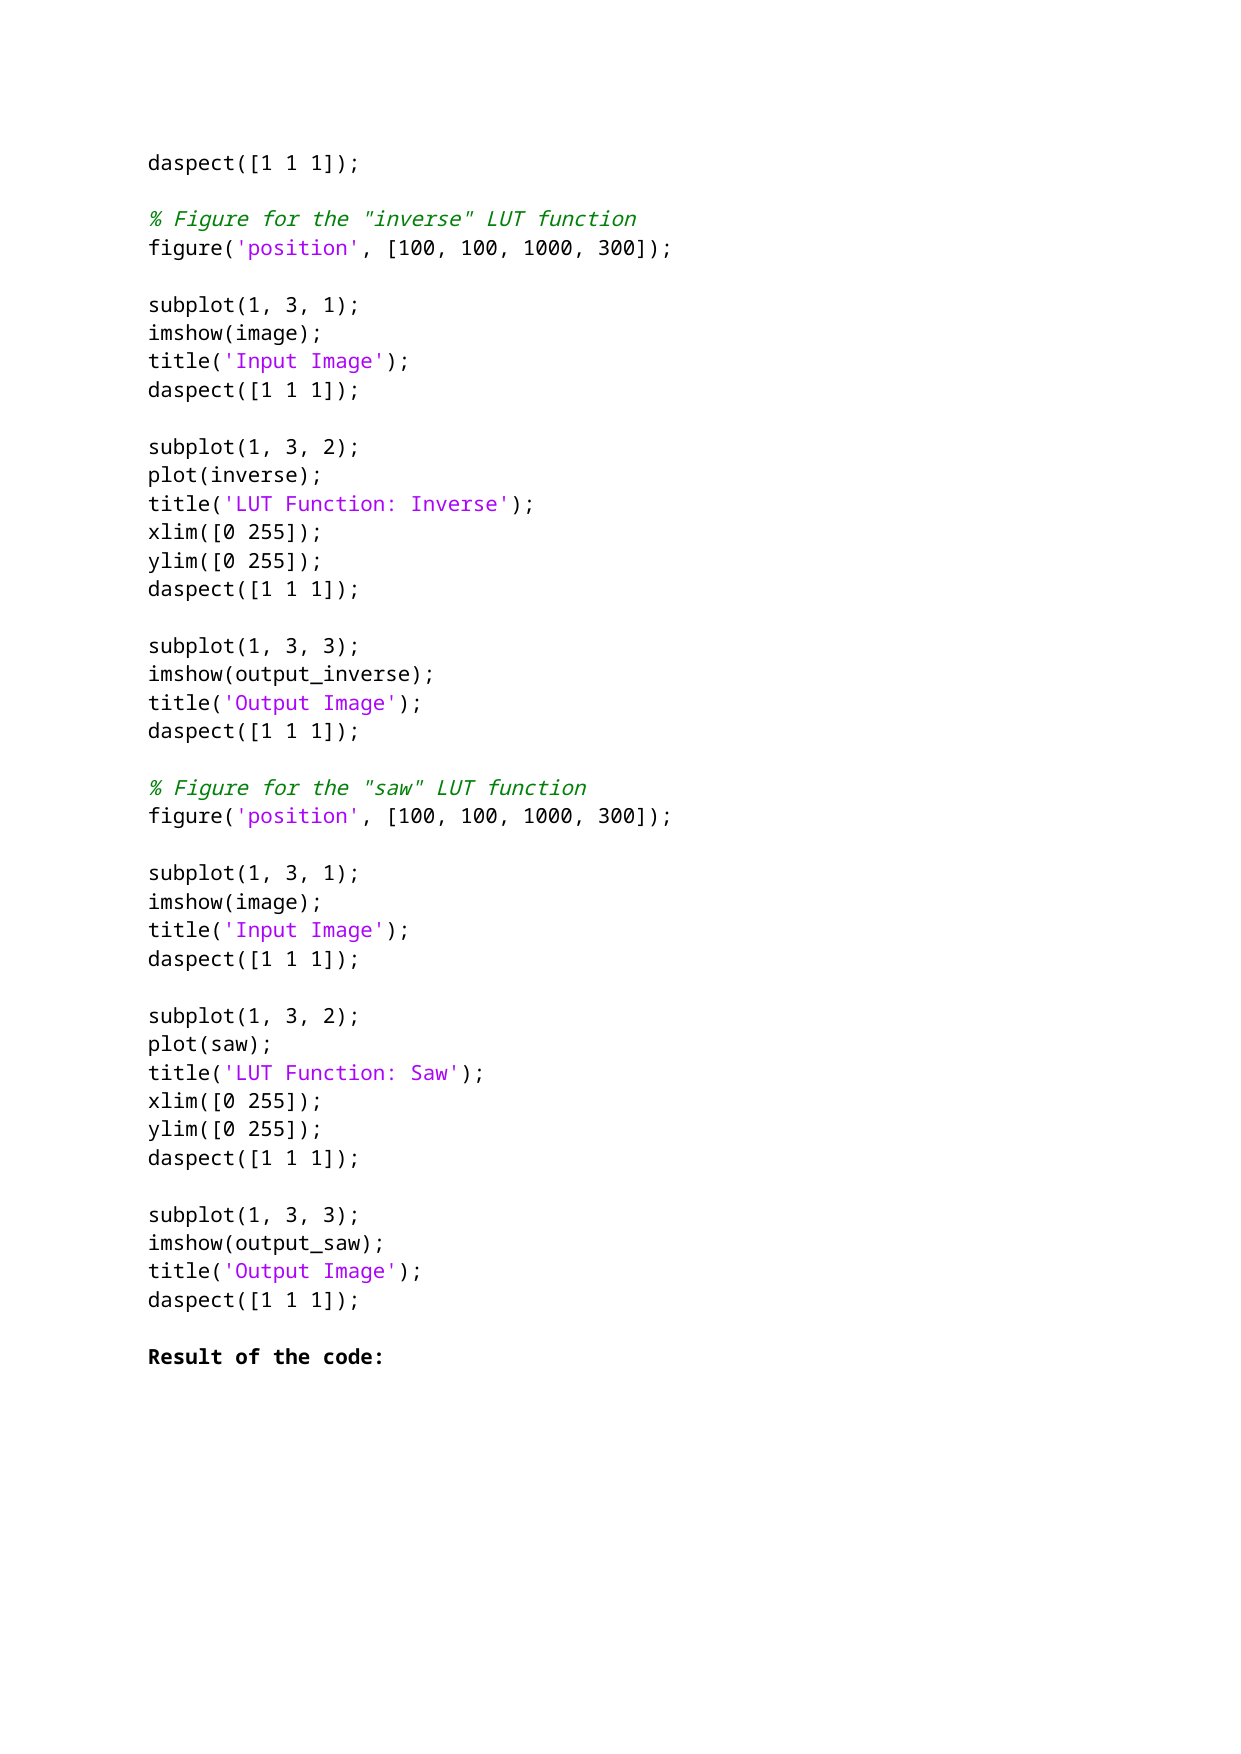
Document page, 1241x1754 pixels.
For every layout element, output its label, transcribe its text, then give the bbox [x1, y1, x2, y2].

text daspect([1 1 1]); [148, 1285, 1093, 1313]
text daspect([1 1 1]); [148, 574, 1093, 603]
text daspect([1 1 1]); [148, 148, 1093, 176]
text subplot(1, 3, 3); [148, 631, 1093, 659]
text subplot(1, 3, 1); [148, 858, 1093, 887]
text title('Output Image'); [148, 688, 1093, 716]
text subplot(1, 3, 1); [148, 290, 1093, 318]
text plot(saw); [148, 1029, 1093, 1058]
text imshow(output_saw); [148, 1228, 1093, 1257]
text imshow(image); [148, 887, 1093, 915]
text ylim([0 255]); [148, 546, 1093, 574]
text subplot(1, 3, 2); [148, 1001, 1093, 1029]
text % Figure for the "saw" LUT function [148, 773, 1093, 802]
text title('Input Image'); [148, 347, 1093, 375]
text xlim([0 255]); [148, 517, 1093, 546]
text daspect([1 1 1]); [148, 944, 1093, 972]
text daspect([1 1 1]); [148, 716, 1093, 745]
text daspect([1 1 1]); [148, 1143, 1093, 1171]
text % Figure for the "inverse" LUT function [148, 204, 1093, 233]
text Result of the code: [148, 1342, 1093, 1370]
text imshow(image); [148, 318, 1093, 347]
text subplot(1, 3, 2); [148, 432, 1093, 460]
text title('Output Image'); [148, 1257, 1093, 1285]
text plot(inverse); [148, 460, 1093, 489]
text ylim([0 255]); [148, 1114, 1093, 1143]
text xlim([0 255]); [148, 1086, 1093, 1114]
text subplot(1, 3, 3); [148, 1200, 1093, 1228]
text title('Input Image'); [148, 915, 1093, 944]
text title('LUT Function: Saw'); [148, 1058, 1093, 1086]
text imshow(output_inverse); [148, 659, 1093, 688]
text title('LUT Function: Inverse'); [148, 489, 1093, 517]
text figure('position', [100, 100, 1000, 300]); [148, 802, 1093, 830]
text daspect([1 1 1]); [148, 375, 1093, 403]
text figure('position', [100, 100, 1000, 300]); [148, 233, 1093, 261]
